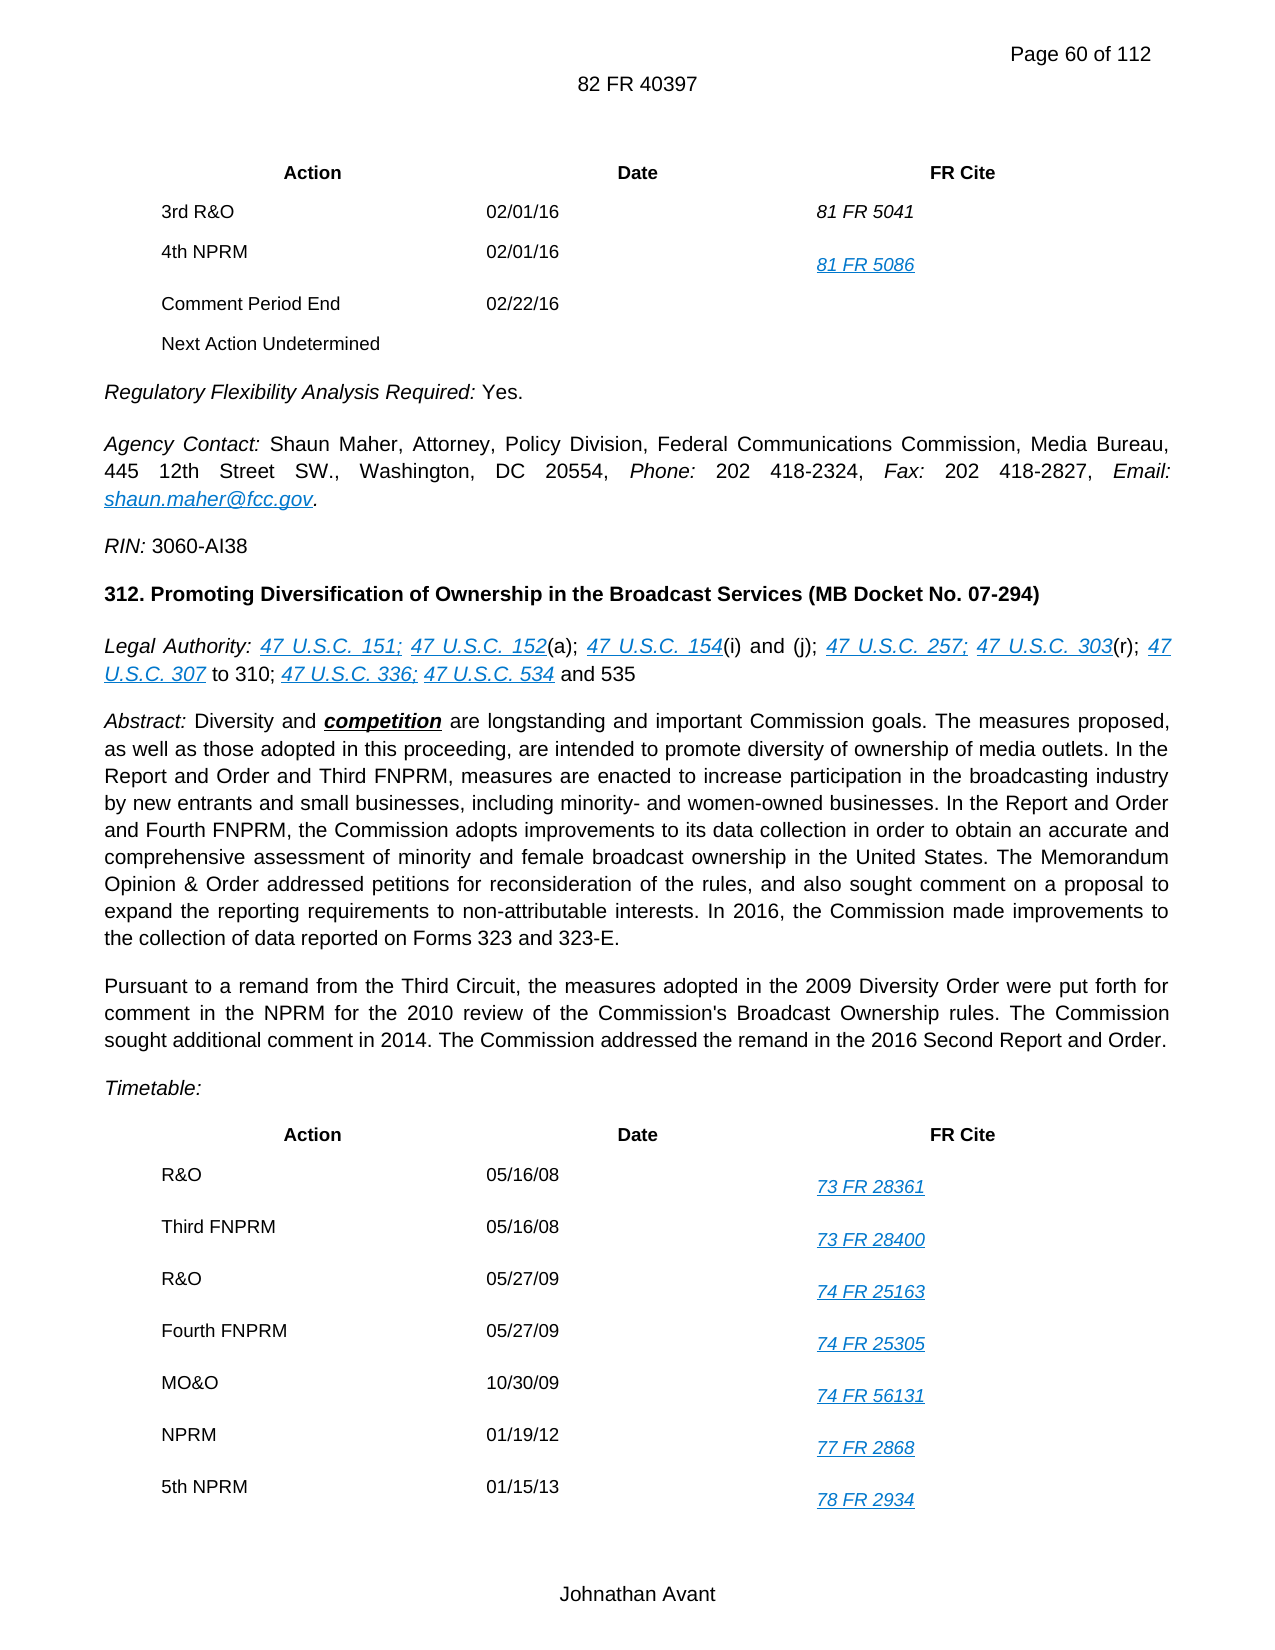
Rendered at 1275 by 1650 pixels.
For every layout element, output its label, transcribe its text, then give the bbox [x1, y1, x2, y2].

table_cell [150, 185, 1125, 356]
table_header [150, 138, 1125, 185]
text Agency Contact: Shaun Maher, Attorney, Policy Division, Federal Communications Commission, Media Bureau, 445 12th Street SW., Washington, DC 20554, Phone: 202 418-2324, Fax: 202 418-2827, Email: shaun.maher@fcc.gov. [104, 429, 1171, 510]
text Timetable: [104, 1073, 1171, 1100]
text Regulatory Flexibility Analysis Required: Yes. [104, 377, 1171, 404]
text RIN: 3060-AI38 [104, 531, 1171, 558]
text Pursuant to a remand from the Third Circuit, the measures adopted in the 2009 Diversity Order were put forth for comment in the NPRM for the 2010 review of the Commission's Broadcast Ownership rules. The Commission sought additional comment in 2014. The Commission addressed the remand in the 2016 Second Report and Order. [104, 971, 1171, 1052]
text 312. Promoting Diversification of Ownership in the Broadcast Services (MB Docket No. 07-294) [104, 579, 1171, 606]
text Abstract: Diversity and competition are longstanding and important Commission goals. The measures proposed, as well as those adopted in this proceeding, are intended to promote diversity of ownership of media outlets. In the Report and Order and Third FNPRM, measures are enacted to increase participation in the broadcasting industry by new entrants and small businesses, including minority- and women-owned businesses. In the Report and Order and Fourth FNPRM, the Commission adopts improvements to its data collection in order to obtain an accurate and comprehensive assessment of minority and female broadcast ownership in the United States. The Memorandum Opinion & Order addressed petitions for reconsideration of the rules, and also sought comment on a proposal to expand the reporting requirements to non-attributable interests. In 2016, the Commission made improvements to the collection of data reported on Forms 323 and 323-E. [104, 706, 1171, 950]
text Legal Authority: 47 U.S.C. 151; 47 U.S.C. 152(a); 47 U.S.C. 154(i) and (j); 47 U.S.C. 257; 47 U.S.C. 303(r); 47 U.S.C. 307 to 310; 47 U.S.C. 336; 47 U.S.C. 534 and 535 [104, 631, 1171, 685]
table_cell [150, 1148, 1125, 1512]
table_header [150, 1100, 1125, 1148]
